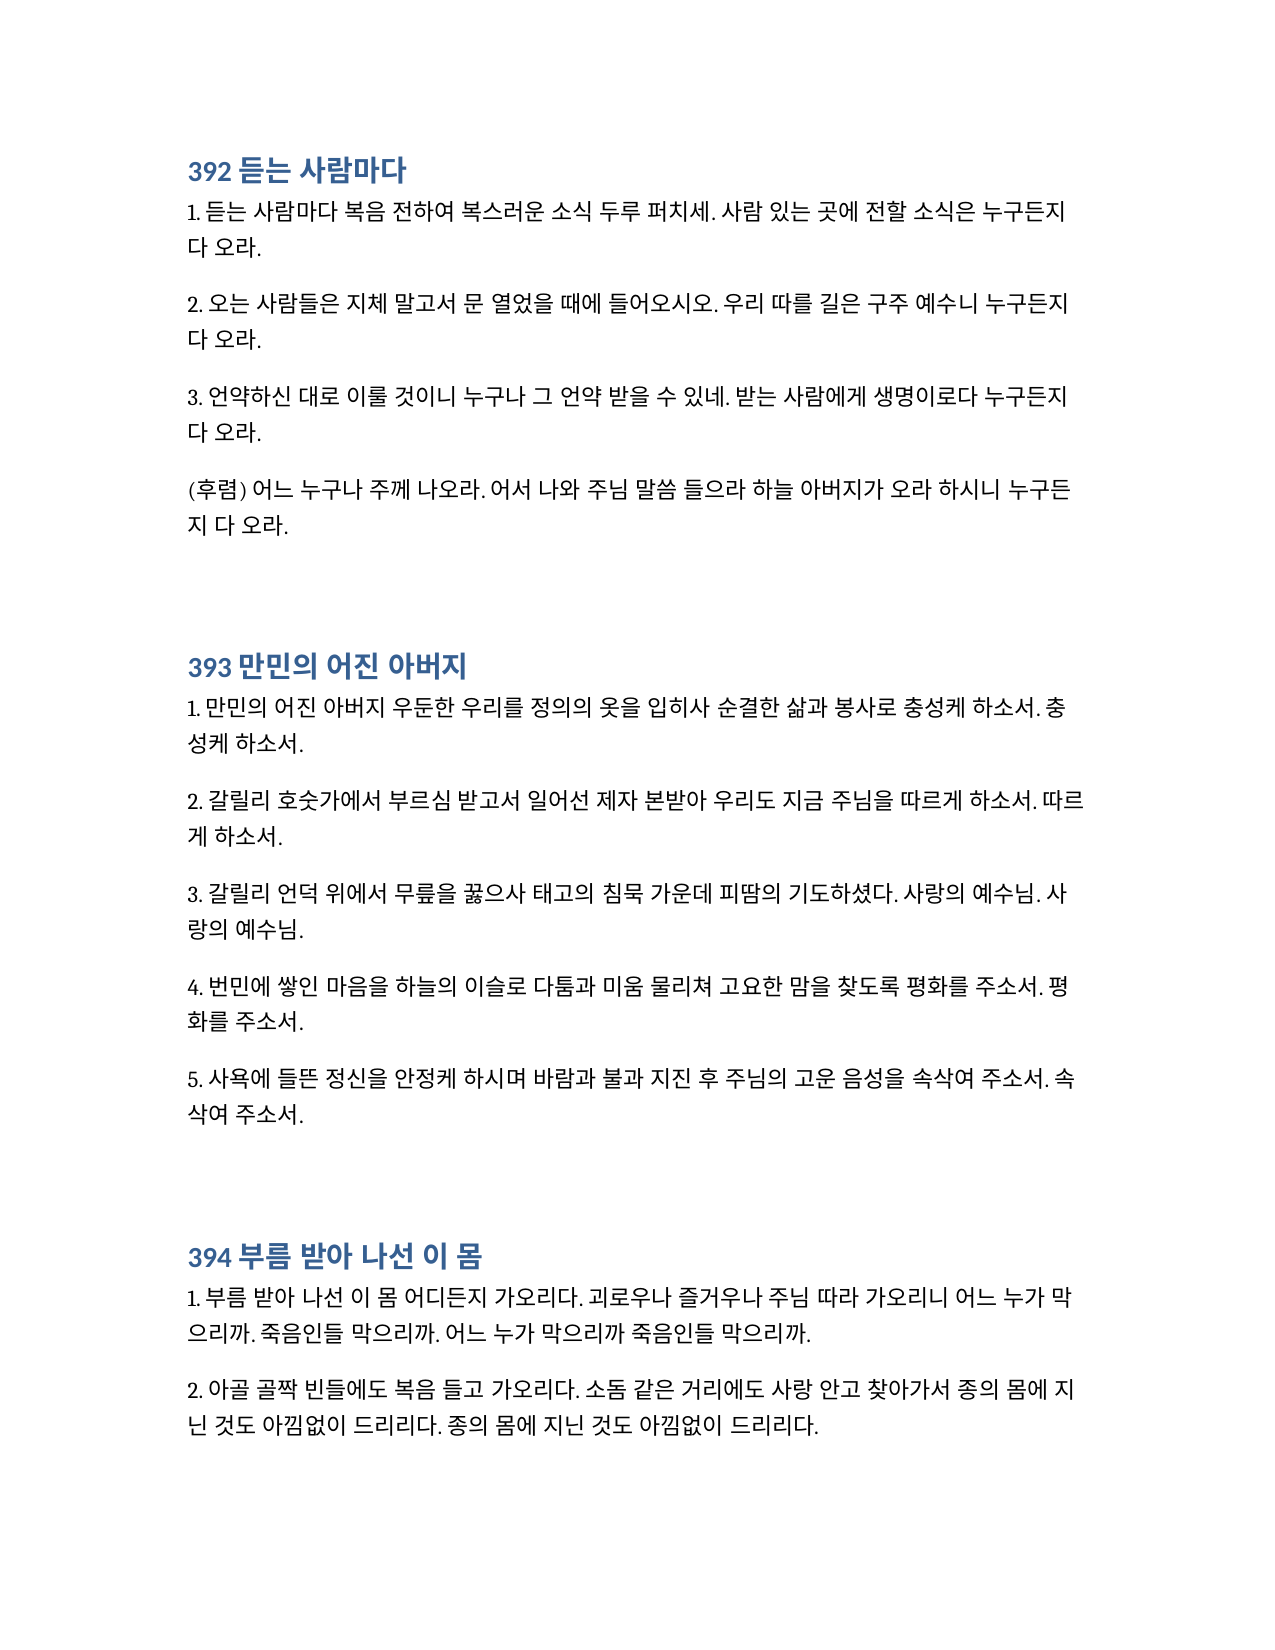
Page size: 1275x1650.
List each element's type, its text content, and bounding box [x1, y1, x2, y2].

text 2. 오는 사람들은 지체 말고서 문 열었을 때에 들어오시오. 우리 따를 길은 구주 예수니 누구든지 다 오라. [187, 288, 1087, 356]
text 1. 듣는 사람마다 복음 전하여 복스러운 소식 두루 퍼치세. 사람 있는 곳에 전할 소식은 누구든지 다 오라. [187, 196, 1087, 263]
text 5. 사욕에 들뜬 정신을 안정케 하시며 바람과 불과 지진 후 주님의 고운 음성을 속삭여 주소서. 속삭여 주소서. [187, 1063, 1087, 1130]
text 4. 번민에 쌓인 마음을 하늘의 이슬로 다툼과 미움 물리쳐 고요한 맘을 찾도록 평화를 주소서. 평화를 주소서. [187, 970, 1087, 1038]
text 2. 아골 골짝 빈들에도 복음 들고 가오리다. 소돔 같은 거리에도 사랑 안고 찾아가서 종의 몸에 지닌 것도 아낌없이 드리리다. 종의 몸에 지닌 것도 아낌없이 드리리다. [187, 1374, 1087, 1442]
text 1. 부름 받아 나선 이 몸 어디든지 가오리다. 괴로우나 즐거우나 주님 따라 가오리니 어느 누가 막으리까. 죽음인들 막으리까. 어느 누가 막으리까 죽음인들 막으리까. [187, 1282, 1087, 1349]
subtitle 393 만민의 어진 아버지 [187, 647, 1087, 686]
text 1. 만민의 어진 아버지 우둔한 우리를 정의의 옷을 입히사 순결한 삶과 봉사로 충성케 하소서. 충성케 하소서. [187, 692, 1087, 759]
text 3. 언약하신 대로 이룰 것이니 누구나 그 언약 받을 수 있네. 받는 사람에게 생명이로다 누구든지 다 오라. [187, 381, 1087, 448]
text (후렴) 어느 누구나 주께 나오라. 어서 나와 주님 말씀 들으라 하늘 아버지가 오라 하시니 누구든지 다 오라. [187, 474, 1087, 541]
text 3. 갈릴리 언덕 위에서 무릎을 꿇으사 태고의 침묵 가운데 피땀의 기도하셨다. 사랑의 예수님. 사랑의 예수님. [187, 878, 1087, 945]
subtitle 392 듣는 사람마다 [187, 150, 1087, 190]
text 2. 갈릴리 호숫가에서 부르심 받고서 일어선 제자 본받아 우리도 지금 주님을 따르게 하소서. 따르게 하소서. [187, 785, 1087, 852]
subtitle 394 부름 받아 나선 이 몸 [187, 1236, 1087, 1276]
